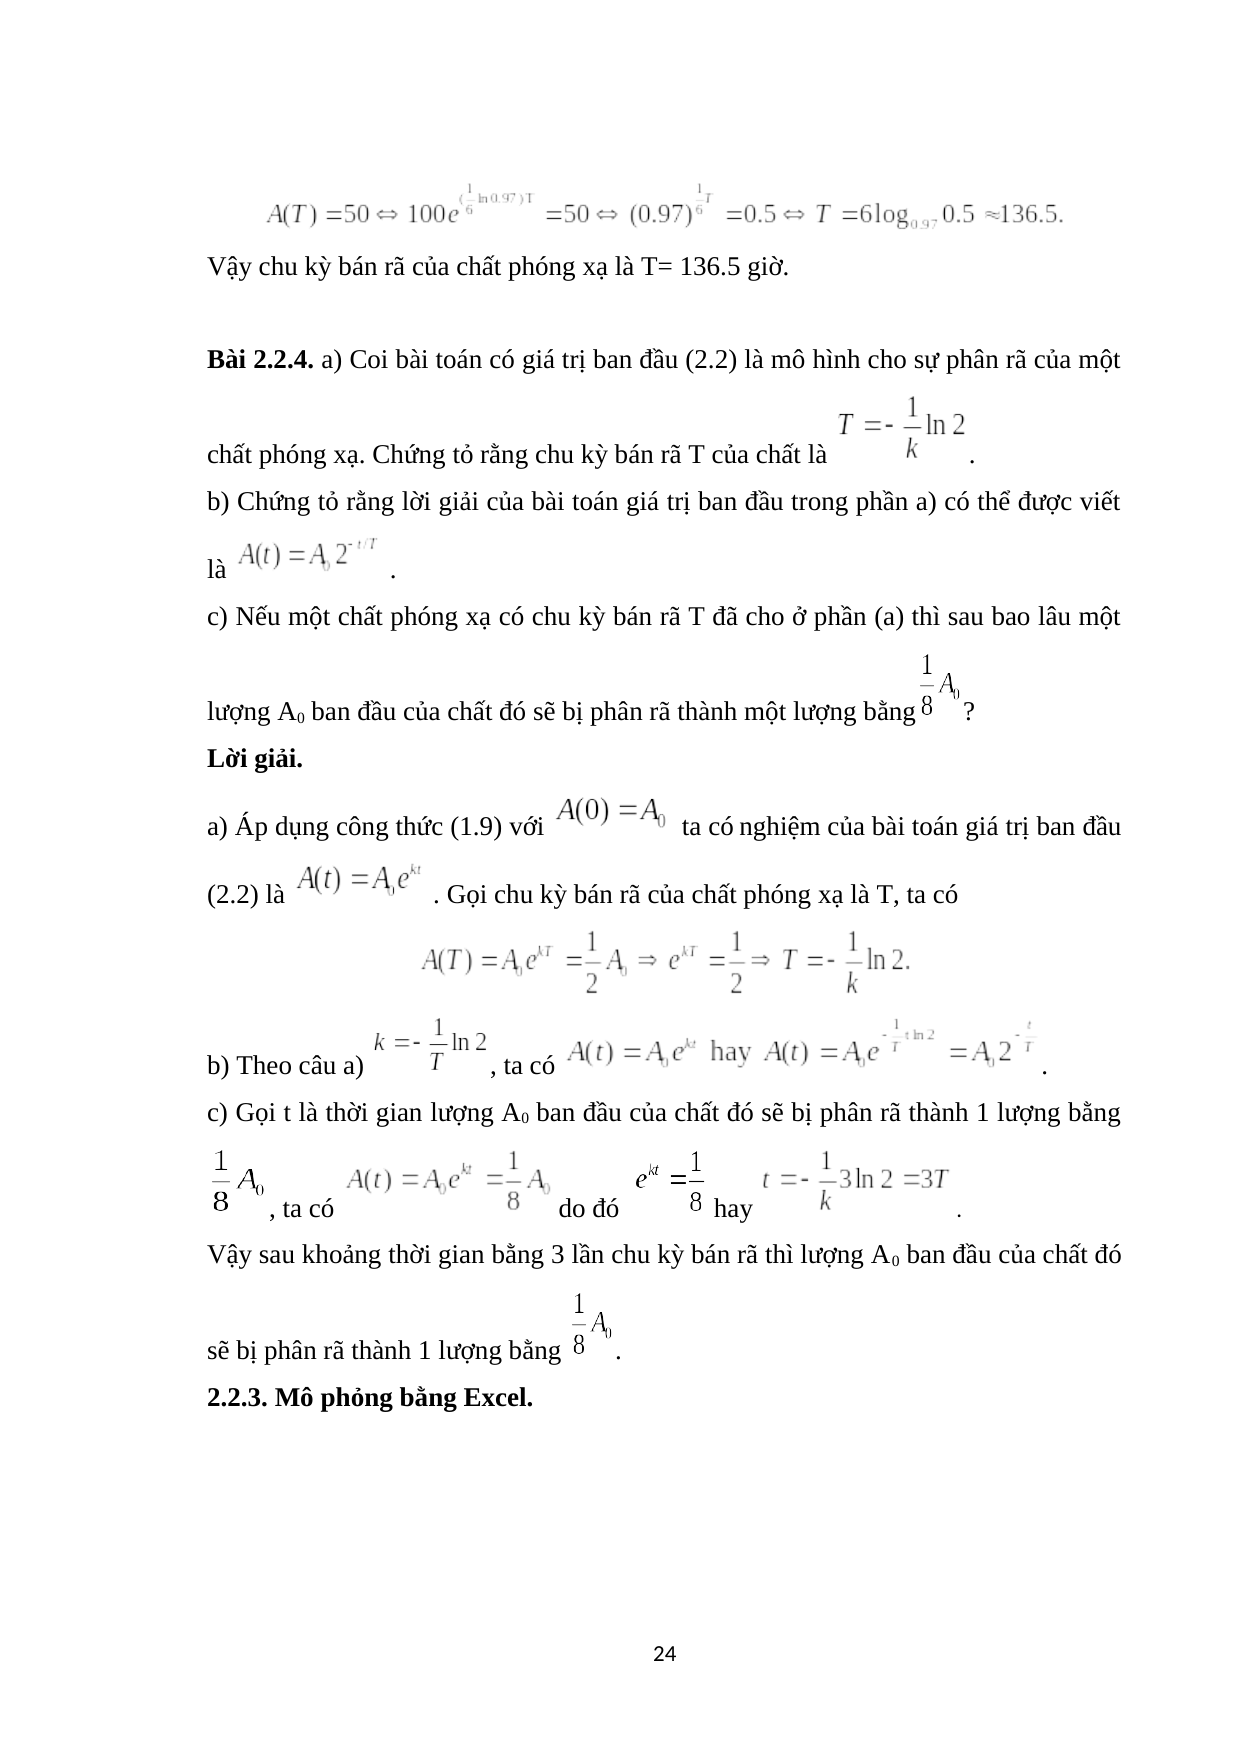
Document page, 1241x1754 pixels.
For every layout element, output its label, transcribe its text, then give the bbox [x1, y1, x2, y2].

text Vậy chu kỳ bán rã của chất phóng xạ là T= 136.5 giờ. [207, 250, 1122, 281]
text Lời giải. [207, 742, 1122, 773]
text b) Chứng tỏ rằng lời giải của bài toán giá trị ban đầu trong phần a) có thể được viết là . [207, 485, 1122, 584]
text 2.2.3. Mô phỏng bằng Excel. [207, 1381, 1122, 1412]
text c) Nếu một chất phóng xạ có chu kỳ bán rã T đã cho ở phần (a) thì sau bao lâu một lượng A0 ban đầu của chất đó sẽ bị phân rã thành một lượng bằng? [207, 600, 1122, 727]
text Bài 2.2.4. a) Coi bài toán có giá trị ban đầu (2.2) là mô hình cho sự phân rã của một chất phóng xạ. Chứng tỏ rằng chu kỳ bán rã T của chất là . [207, 343, 1122, 470]
text a) Áp dụng công thức (1.9) với ta có nghiệm của bài toán giá trị ban đầu (2.2) là . Gọi chu kỳ bán rã của chất phóng xạ là T, ta có [207, 789, 1122, 909]
text c) Gọi t là thời gian lượng A0 ban đầu của chất đó sẽ bị phân rã thành 1 lượng bằng, ta có do đó hay . [207, 1096, 1122, 1223]
text b) Theo câu a) , ta có . [207, 1013, 1122, 1081]
text Vậy sau khoảng thời gian bằng 3 lần chu kỳ bán rã thì lượng A0 ban đầu của chất đó sẽ bị phân rã thành 1 lượng bằng . [207, 1238, 1122, 1365]
